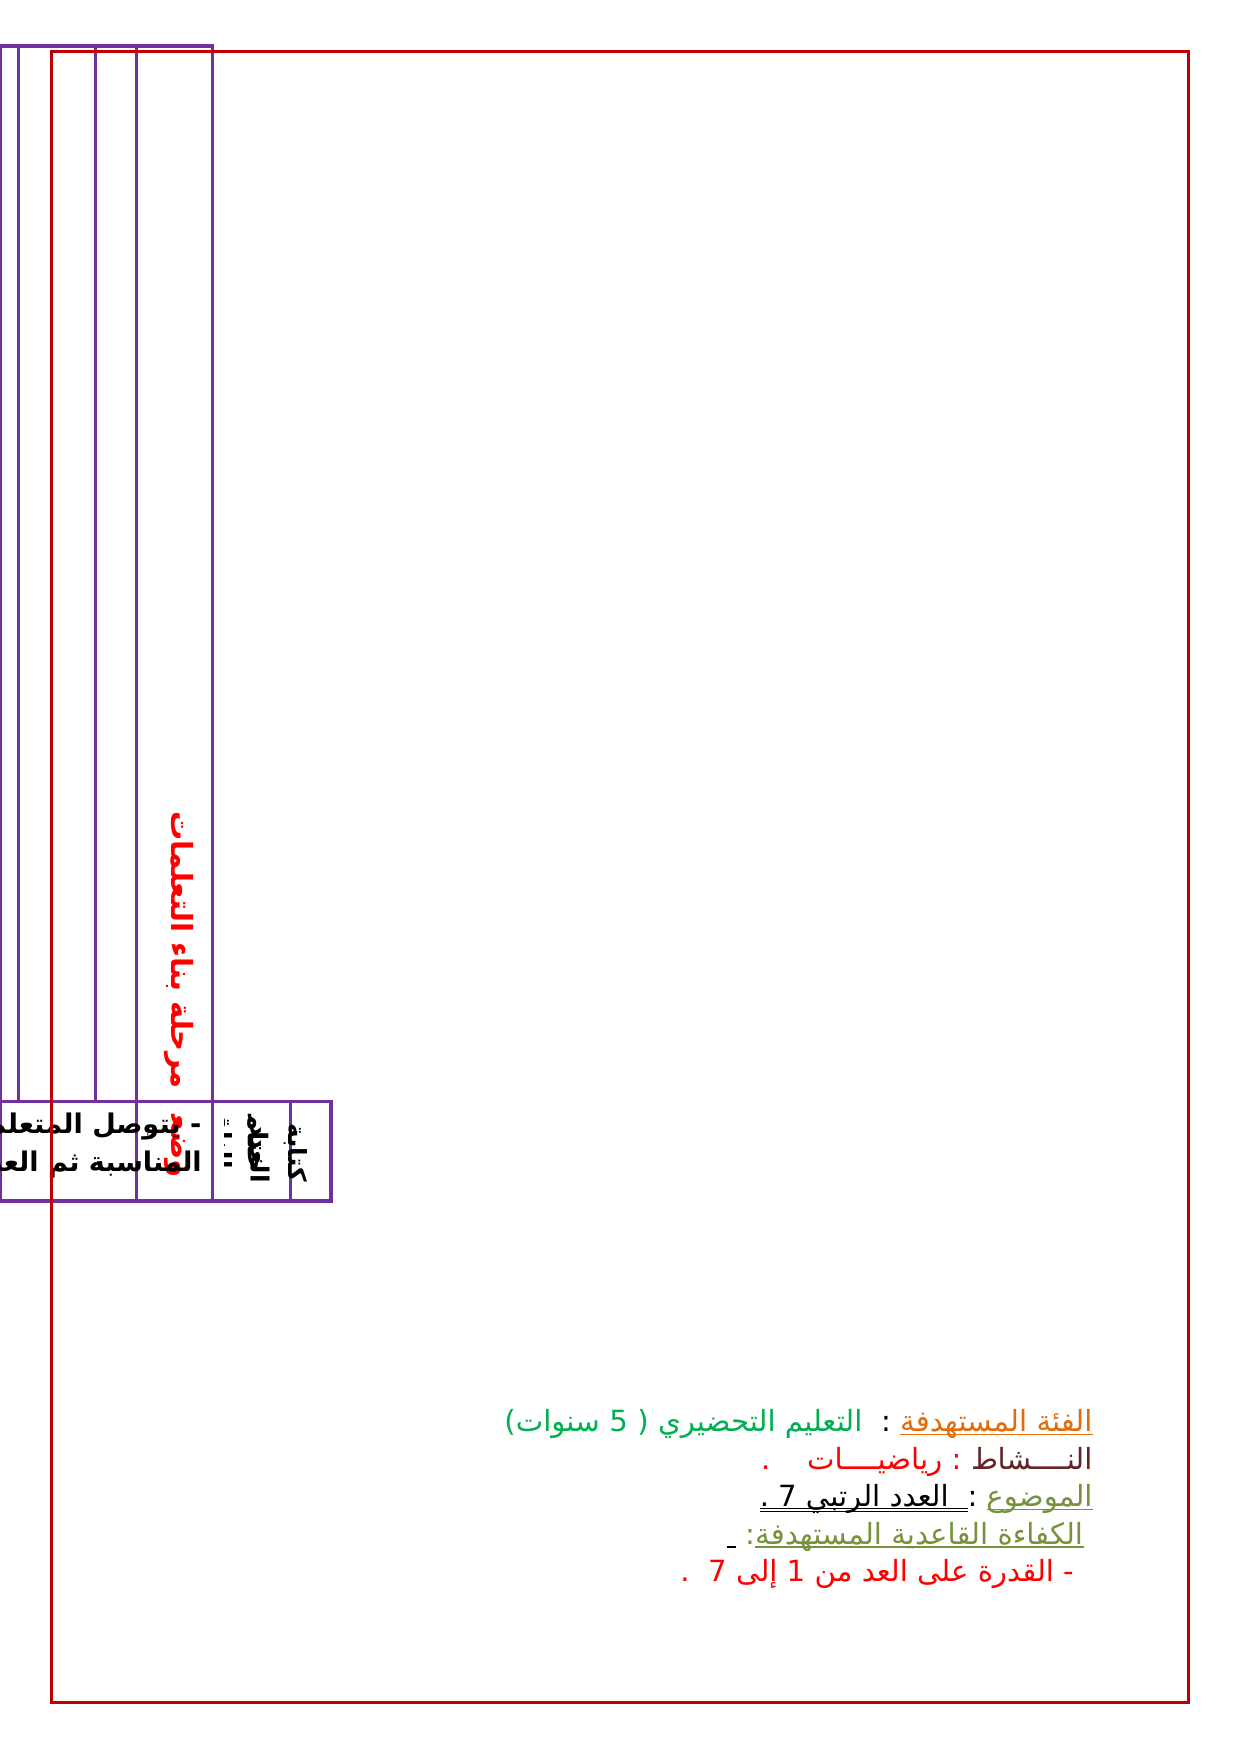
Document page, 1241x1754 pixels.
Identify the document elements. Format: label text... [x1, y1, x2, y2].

text - القدرة على العد من 1 إلى 7 . [148, 1551, 1093, 1588]
text النــــشاط : رياضيــــات . [148, 1438, 1093, 1476]
table_cell كتابة العدد الناقص [292, 1103, 329, 1199]
text الموضوع : العدد الرتبي 7 . [148, 1476, 1093, 1513]
table_cell - يتوصل المتعلم إلى ربط العدد بالمجموعة المناسبة ثم العد من 1 إلى 7 . [138, 1103, 211, 1199]
table_cell مرحلة بناء التعلمات [138, 53, 211, 1100]
text الكفاءة القاعدية المستهدفة: [148, 1513, 1093, 1551]
table_cell ختامي [214, 1103, 289, 1199]
text الفئة المستهدفة : التعليم التحضيري ( 5 سنوات) [148, 1401, 1093, 1438]
